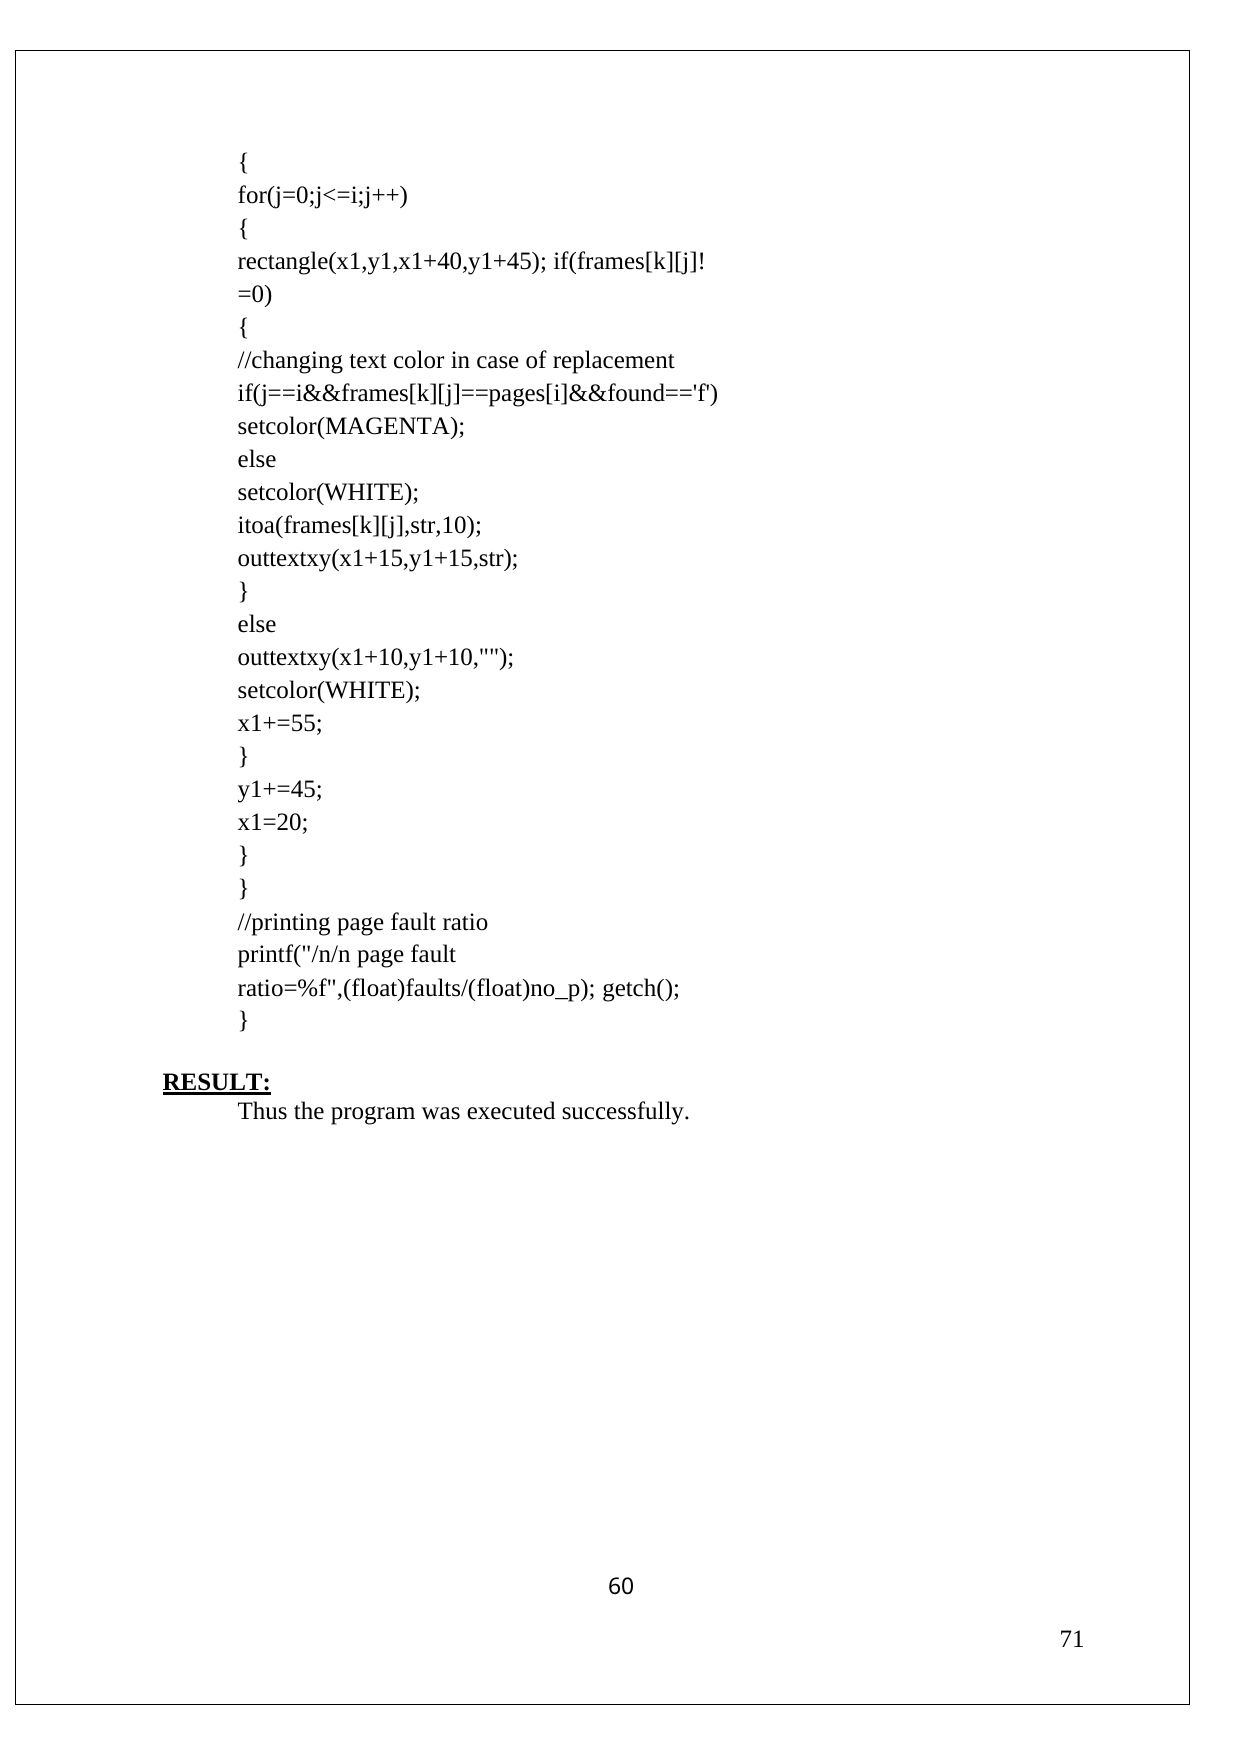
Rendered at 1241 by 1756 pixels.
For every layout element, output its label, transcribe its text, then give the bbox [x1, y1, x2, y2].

text //changing text color in case of replacement if(j==i&&frames[k][j]==pages[i]&&found=='f') setcolor(MAGENTA); [237, 345, 780, 440]
text } [237, 873, 1180, 902]
text rectangle(x1,y1,x1+40,y1+45); if(frames[k][j]!=0) [237, 246, 722, 308]
text else outtextxy(x1+10,y1+10,""); setcolor(WHITE); [237, 609, 534, 704]
text x1+=55; [237, 708, 1180, 737]
text } [237, 1005, 1180, 1034]
text Thus the program was executed successfully. [237, 1096, 1180, 1125]
text } [237, 576, 1180, 605]
text //printing page fault ratio printf("/n/n page fault [237, 907, 509, 968]
text itoa(frames[k][j],str,10); outtextxy(x1+15,y1+15,str); [237, 510, 722, 572]
text ratio=%f",(float)faults/(float)no_p); getch(); [237, 973, 1180, 1001]
text for(j=0;j<=i;j++) [237, 180, 1180, 208]
text { [237, 312, 1180, 341]
text { [237, 147, 1180, 175]
text 60 [62, 1570, 1180, 1601]
subtitle RESULT: [162, 1067, 1180, 1096]
text { [237, 213, 1180, 242]
text else setcolor(WHITE); [237, 444, 422, 506]
text } y1+=45; x1=20; [237, 741, 325, 836]
text } [237, 841, 1180, 869]
